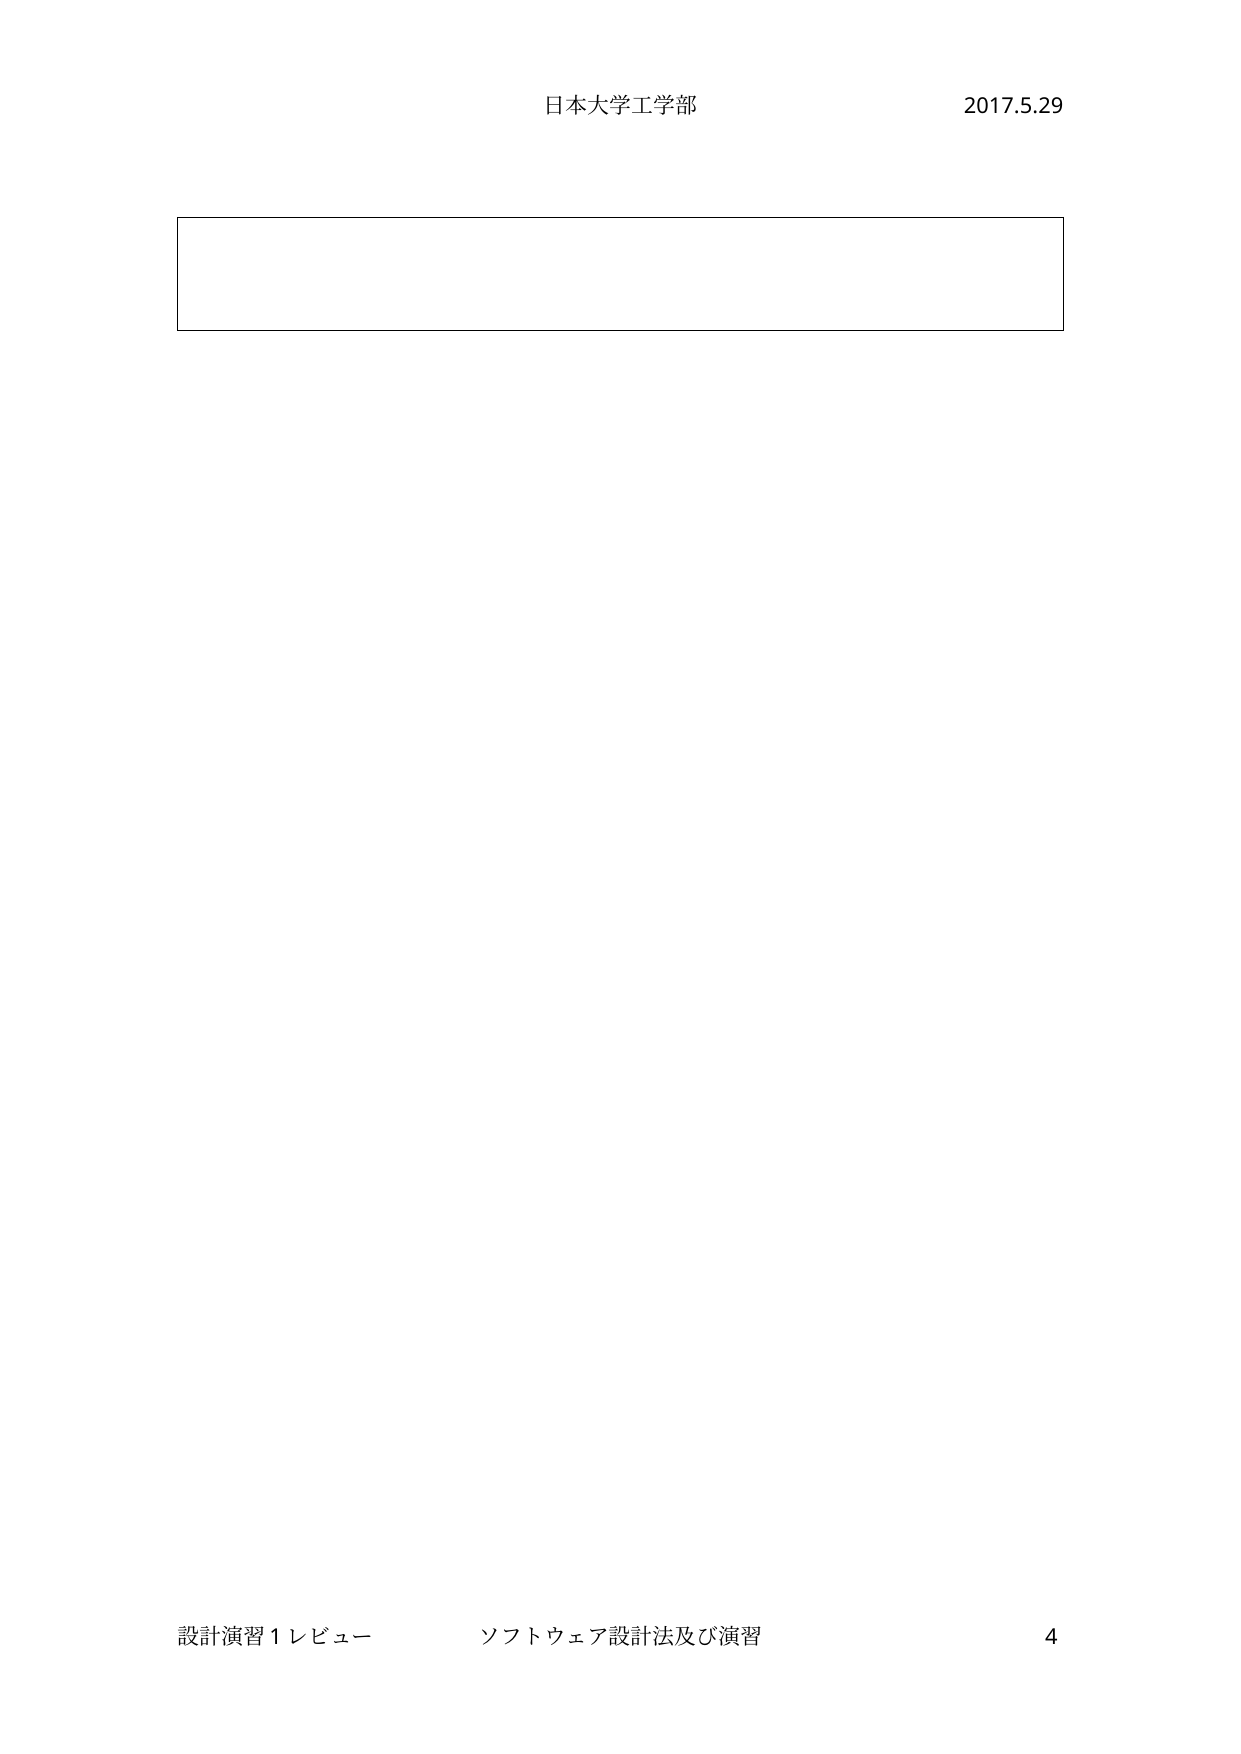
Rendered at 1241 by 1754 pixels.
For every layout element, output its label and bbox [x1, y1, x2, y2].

table_cell [178, 218, 1063, 330]
